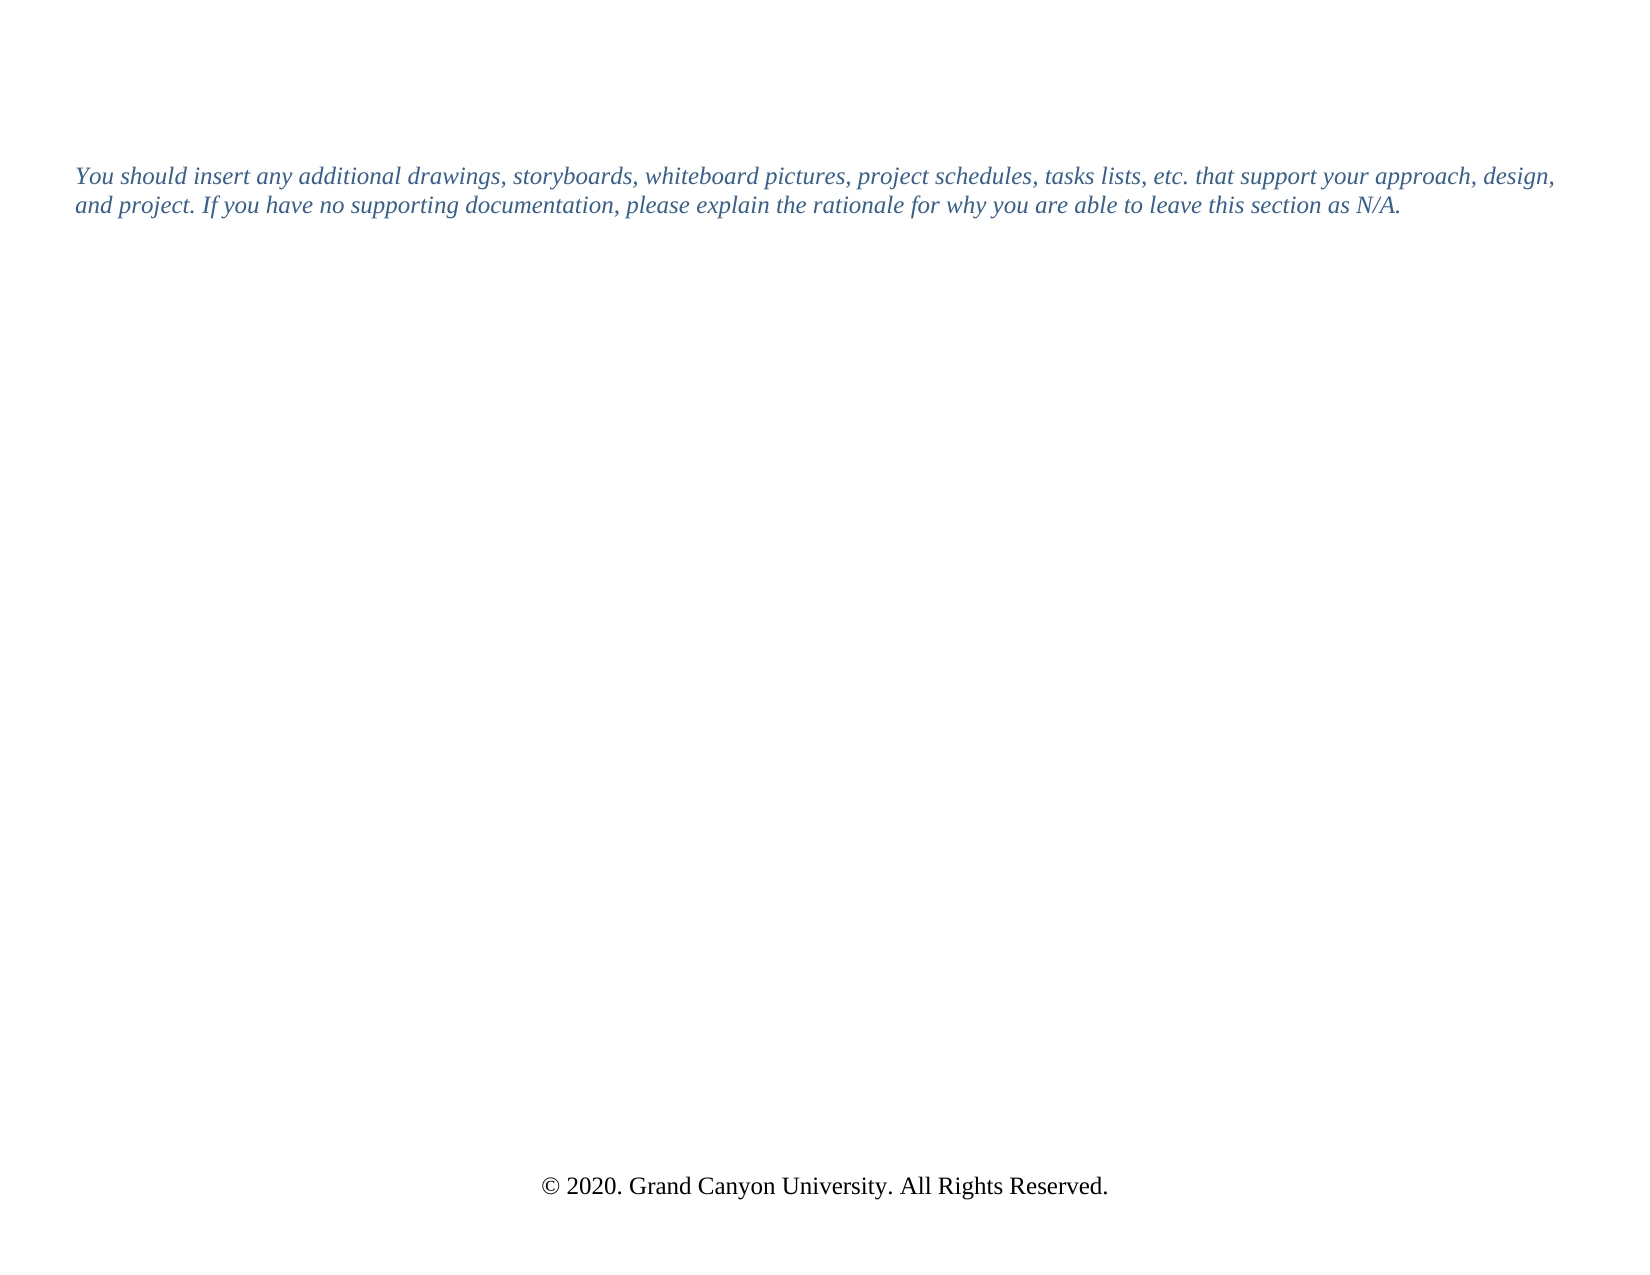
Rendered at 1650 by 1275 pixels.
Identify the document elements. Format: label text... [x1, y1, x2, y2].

text You should insert any additional drawings, storyboards, whiteboard pictures, project schedules, tasks lists, etc. that support your approach, design, and project. If you have no supporting documentation, please explain the rationale for why you are able to leave this section as N/A. [75, 161, 1575, 219]
